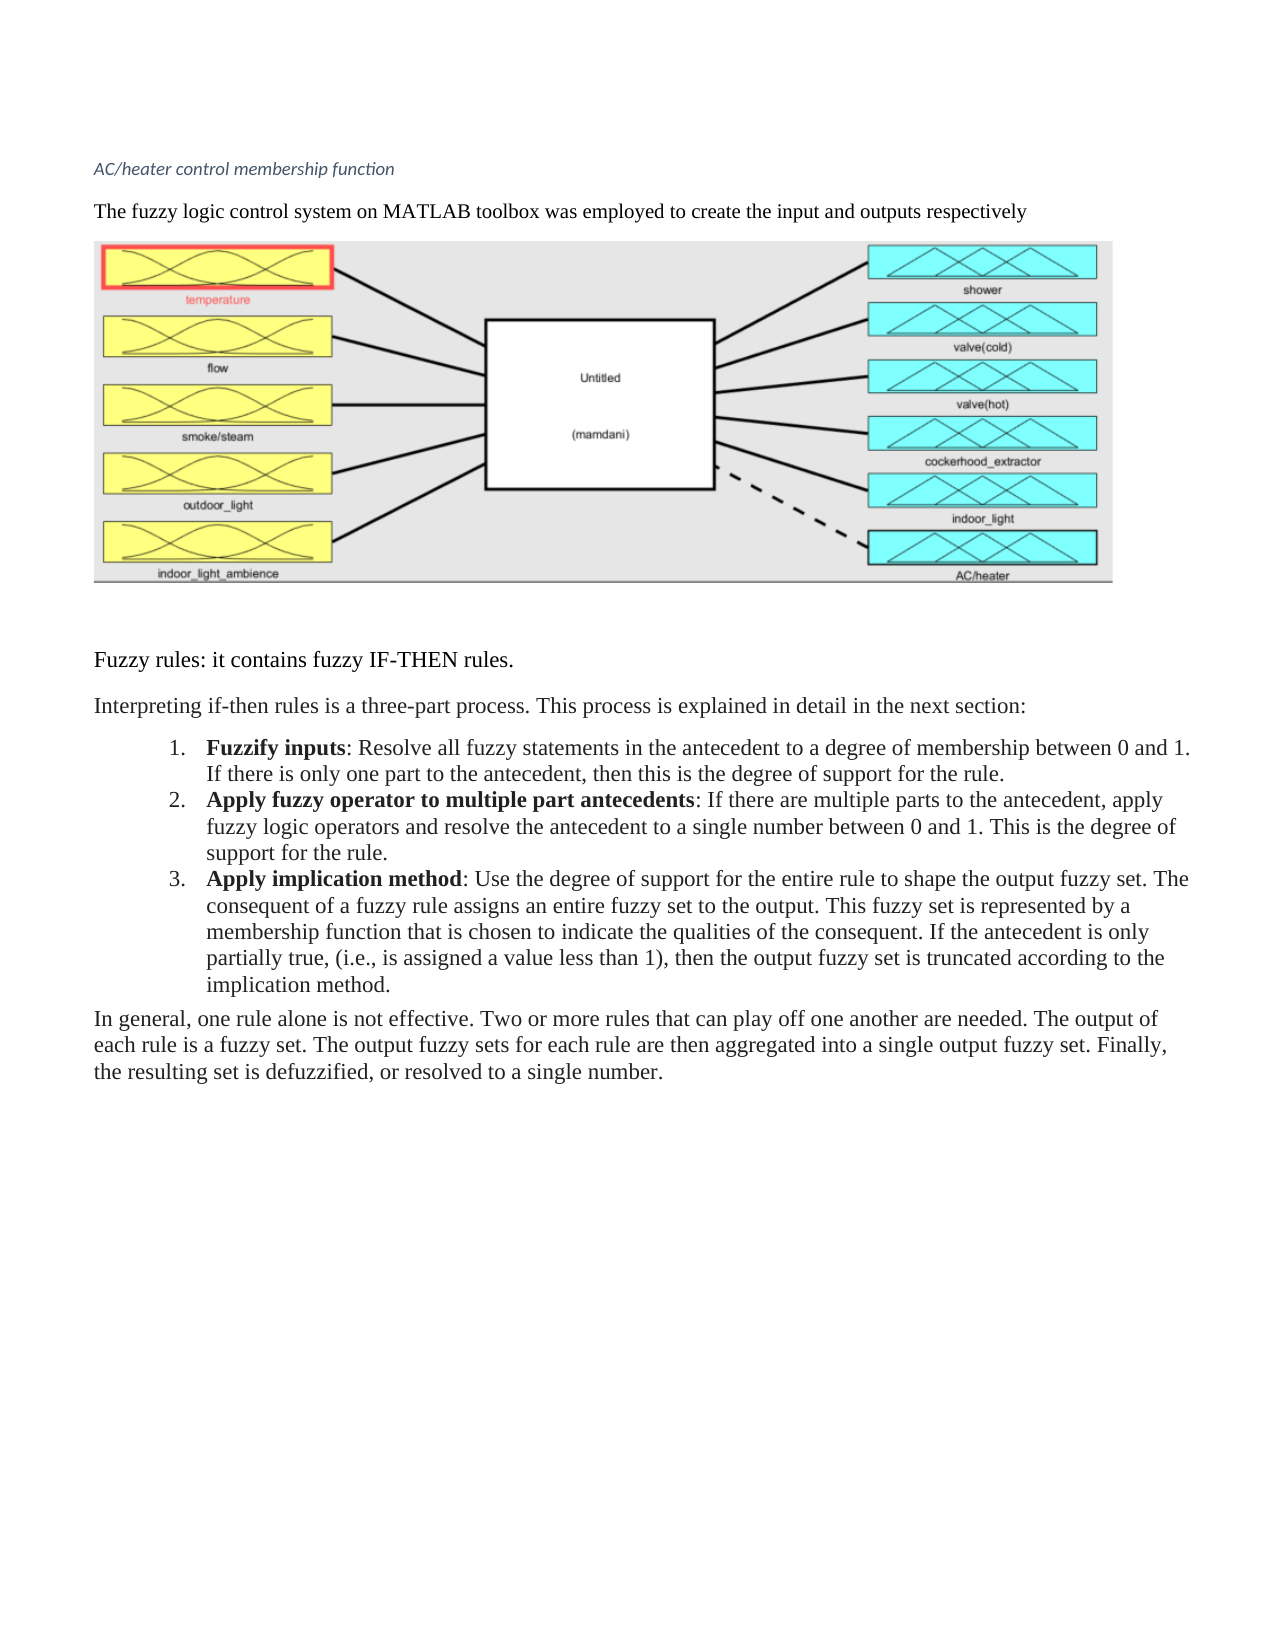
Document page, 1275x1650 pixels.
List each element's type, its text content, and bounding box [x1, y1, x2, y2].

list Fuzzify inputs: Resolve all fuzzy statements in the antecedent to a degree of membership between 0 and 1. If there is only one part to the antecedent, then this is the degree of support for the rule. [169, 734, 1200, 786]
text Interpreting if-then rules is a three-part process. This process is explained in detail in the next section: [94, 692, 1200, 718]
text Fuzzy rules: it contains fuzzy IF-THEN rules. [94, 647, 1200, 673]
text In general, one rule alone is not effective. Two or more rules that can play off one another are needed. The output of each rule is a fuzzy set. The output fuzzy sets for each rule are then aggregated into a single output fuzzy set. Finally, the resulting set is defuzzified, or resolved to a single number. [94, 1005, 1200, 1084]
text The fuzzy logic control system on MATLAB toolbox was employed to create the input and outputs respectively [94, 199, 1200, 223]
list Apply implication method: Use the degree of support for the entire rule to shape the output fuzzy set. The consequent of a fuzzy rule assigns an entire fuzzy set to the output. This fuzzy set is represented by a membership function that is chosen to indicate the qualities of the consequent. If the antecedent is only partially true, (i.e., is assigned a value less than 1), then the output fuzzy set is truncated according to the implication method. [169, 865, 1200, 997]
list Apply fuzzy operator to multiple part antecedents: If there are multiple parts to the antecedent, apply fuzzy logic operators and resolve the antecedent to a single number between 0 and 1. This is the degree of support for the rule. [169, 786, 1200, 865]
picture [93, 241, 1113, 583]
text AC/heater control membership function [94, 158, 1200, 181]
